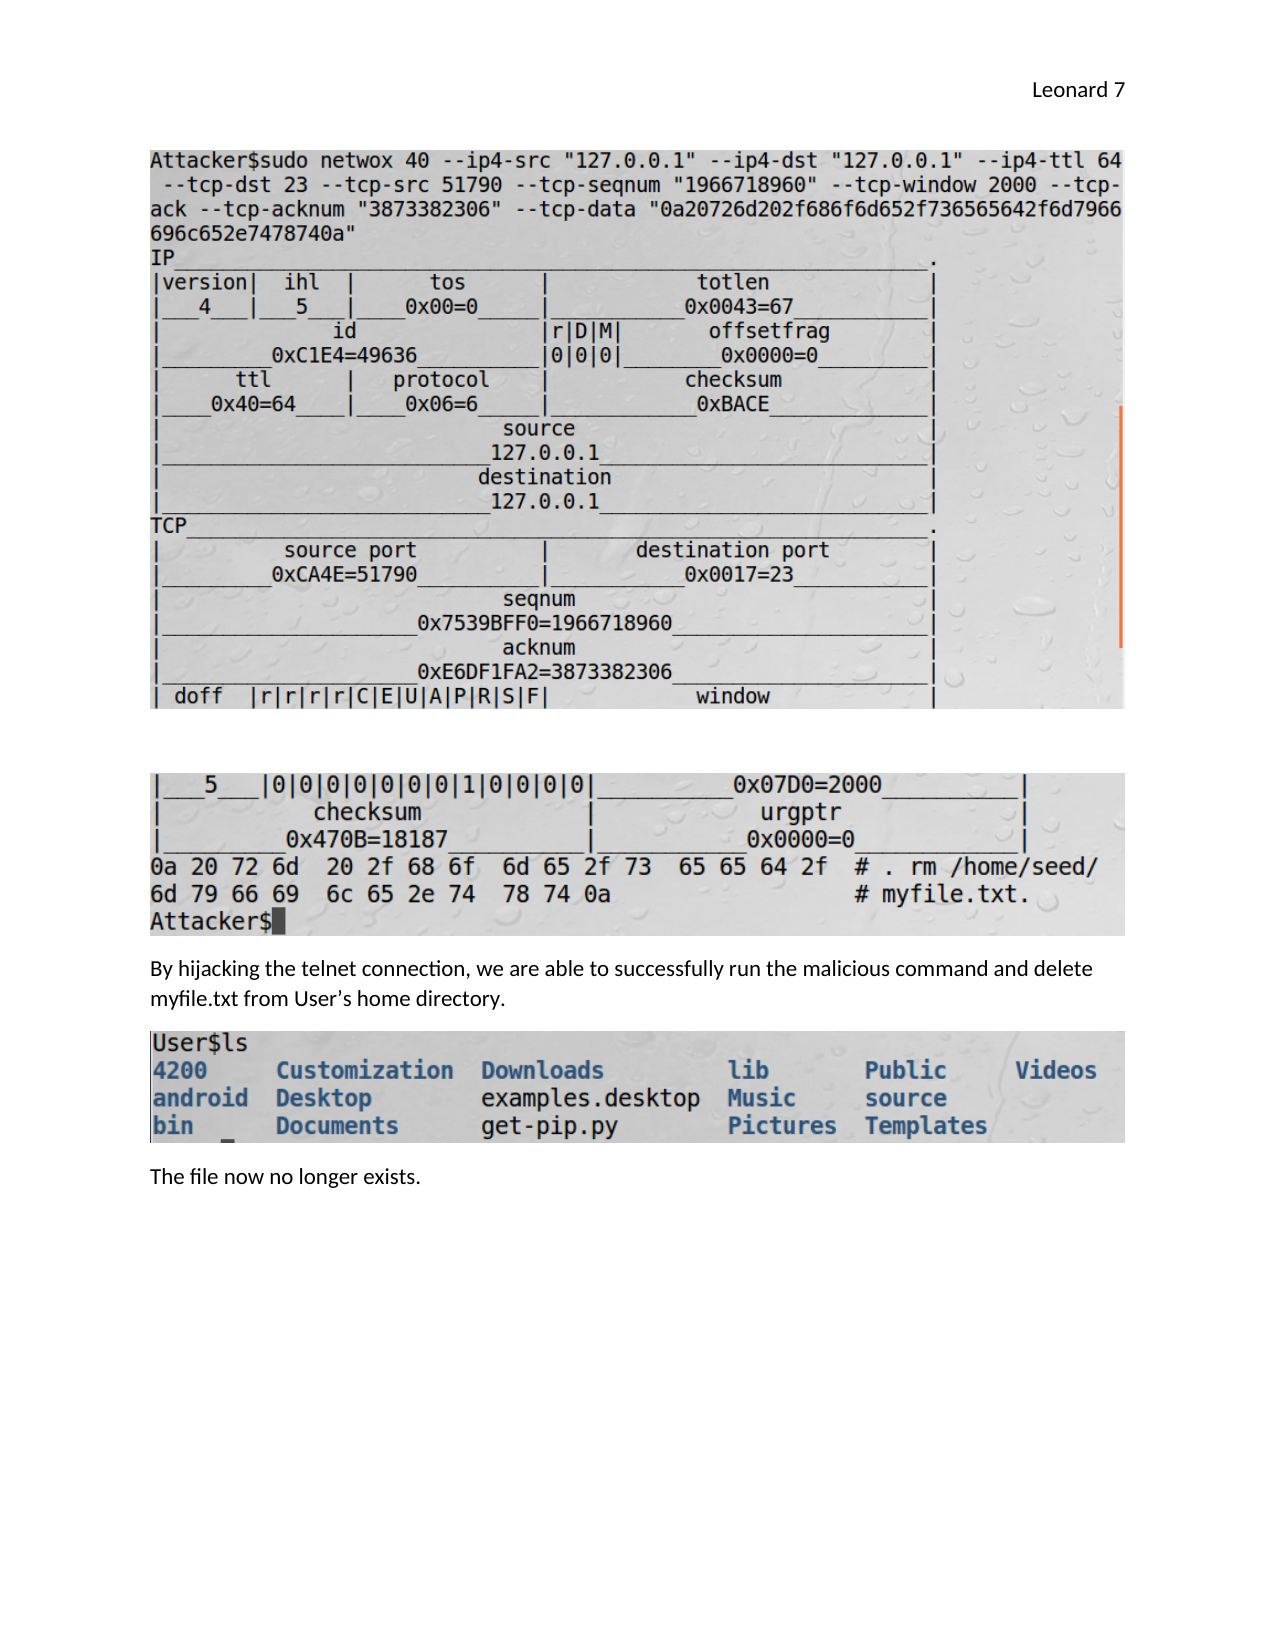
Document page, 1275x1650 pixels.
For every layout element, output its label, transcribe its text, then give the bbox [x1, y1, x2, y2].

picture [150, 1031, 1125, 1143]
picture [150, 773, 1125, 936]
text The file now no longer exists. [150, 1162, 1125, 1190]
picture [150, 150, 1125, 709]
text By hijacking the telnet connection, we are able to successfully run the malicious command and delete myfile.txt from User’s home directory. [150, 954, 1125, 1012]
